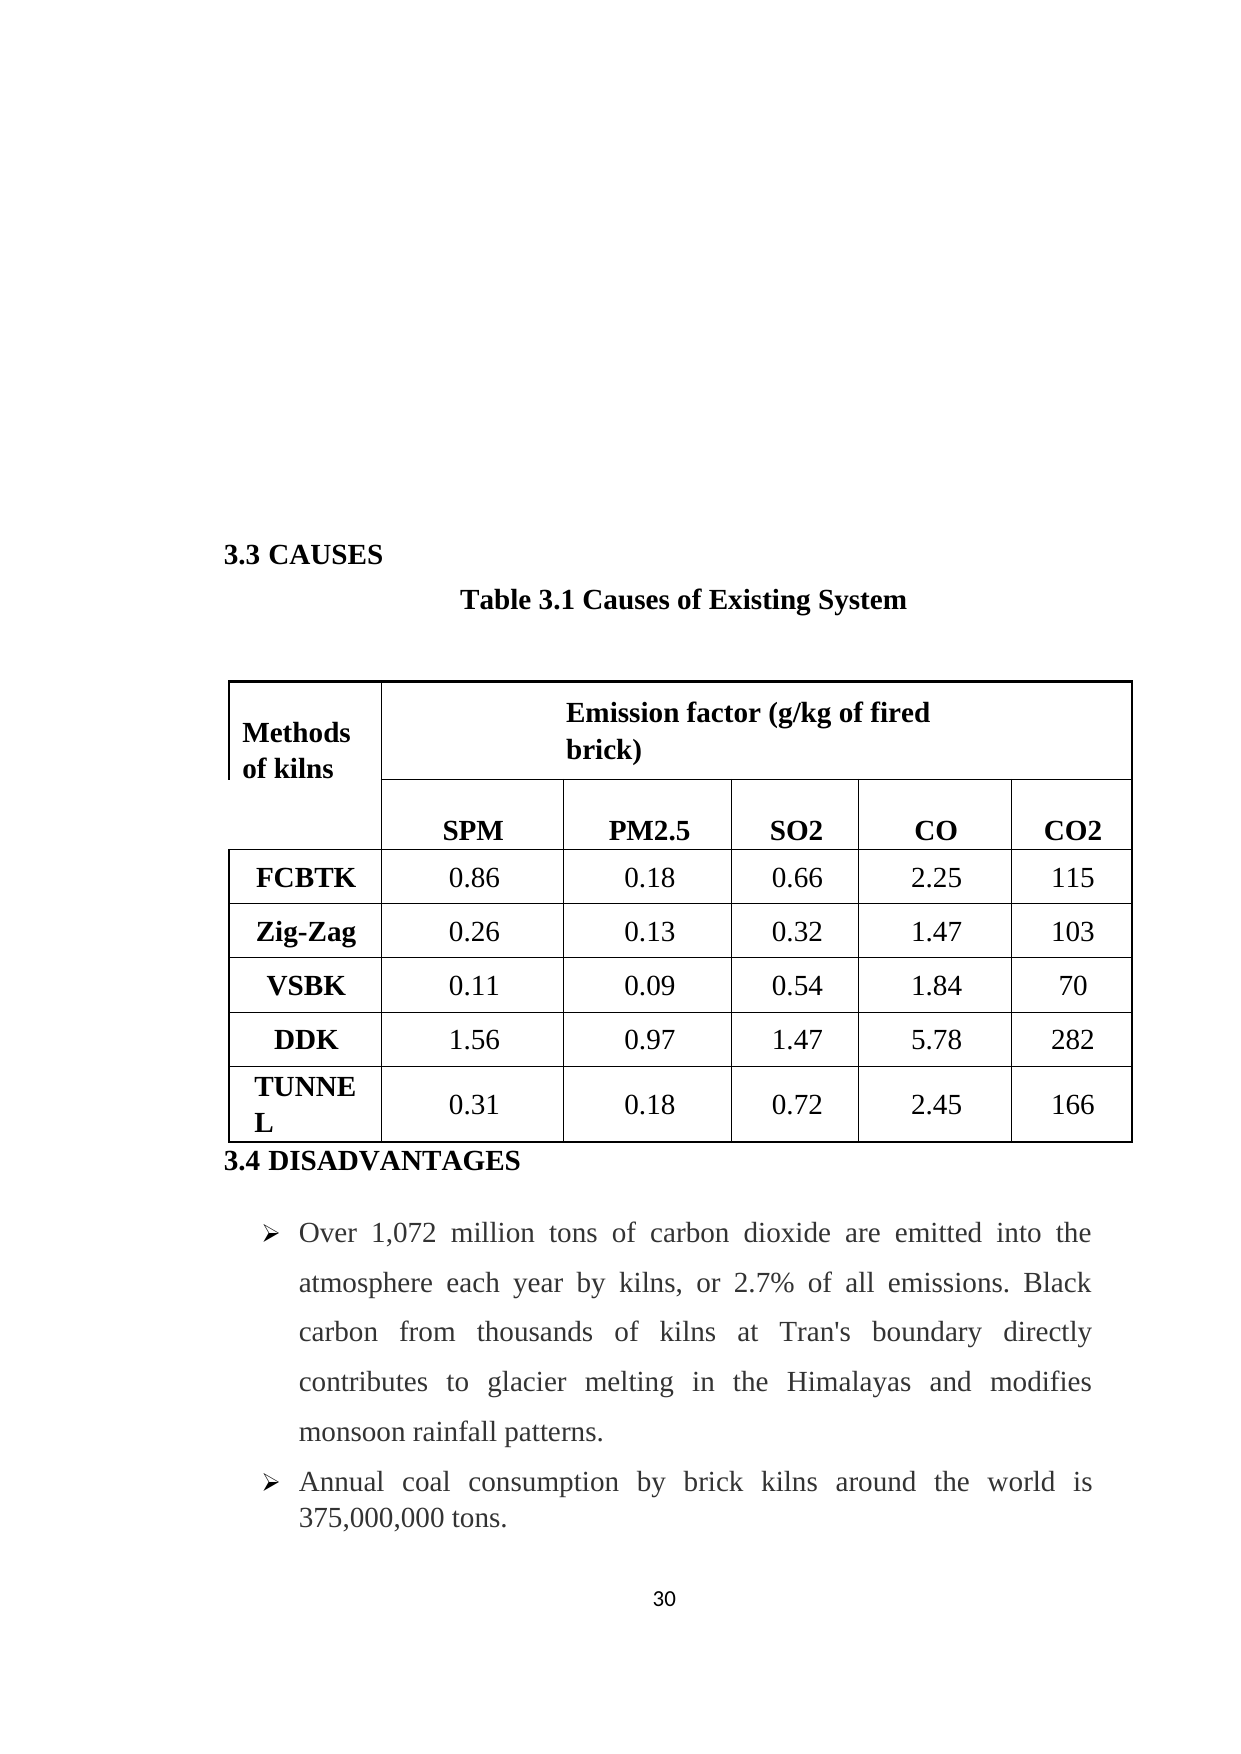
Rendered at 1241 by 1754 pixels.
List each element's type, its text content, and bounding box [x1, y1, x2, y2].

table_cell 0.11 [382, 958, 563, 1012]
table_cell SPM [382, 780, 563, 849]
text Table 3.1 Causes of Existing System [299, 582, 1068, 615]
table_cell 0.86 [382, 850, 563, 903]
table_cell SO2 [732, 780, 858, 849]
table_cell CO2 [1012, 780, 1131, 849]
table_cell VSBK [230, 958, 381, 1012]
subtitle 3.3 CAUSES [223, 537, 1091, 571]
table_cell CO [859, 780, 1011, 849]
table_cell 0.26 [382, 904, 563, 957]
table_cell Zig-Zag [230, 904, 381, 957]
table_cell 1.84 [859, 958, 1011, 1012]
table_cell 1.47 [732, 1013, 858, 1066]
table_cell 0.32 [732, 904, 858, 957]
table_header [1011, 683, 1131, 779]
table_cell 0.31 [382, 1067, 563, 1141]
table_header Methods of kilns [229, 683, 381, 849]
table_cell TUNNEL [230, 1067, 381, 1141]
subtitle 3.4 DISADVANTAGES [223, 1143, 1091, 1177]
table_cell DDK [230, 1013, 381, 1066]
table_cell 115 [1012, 850, 1131, 903]
table_cell 1.47 [859, 904, 1011, 957]
table_cell 0.72 [732, 1067, 858, 1141]
table_cell 0.18 [564, 850, 731, 903]
table_cell 0.54 [732, 958, 858, 1012]
table_cell 5.78 [859, 1013, 1011, 1066]
table_cell 0.66 [732, 850, 858, 903]
table_cell 0.09 [564, 958, 731, 1012]
table_cell 282 [1012, 1013, 1131, 1066]
table_cell 103 [1012, 904, 1131, 957]
table_cell 0.13 [564, 904, 731, 957]
table_header [382, 683, 564, 779]
table_cell 2.45 [859, 1067, 1011, 1141]
table_cell 2.25 [859, 850, 1011, 903]
list Annual coal consumption by brick kilns around the world is 375,000,000 tons. [261, 1464, 1093, 1534]
table_cell 166 [1012, 1067, 1131, 1141]
table_header Emission factor (g/kg of fired brick) [564, 683, 1011, 779]
table_cell 0.97 [564, 1013, 731, 1066]
table_cell FCBTK [230, 850, 381, 903]
table_cell 1.56 [382, 1013, 563, 1066]
list Over 1,072 million tons of carbon dioxide are emitted into the atmosphere each year by kilns, or 2.7% of all emissions. Black carbon from thousands of kilns at Tran's boundary directly contributes to glacier melting in the Himalayas and modifies monsoon rainfall patterns. [261, 1215, 1093, 1447]
table_cell PM2.5 [564, 780, 731, 849]
table_cell 70 [1012, 958, 1131, 1012]
table_cell 0.18 [564, 1067, 731, 1141]
